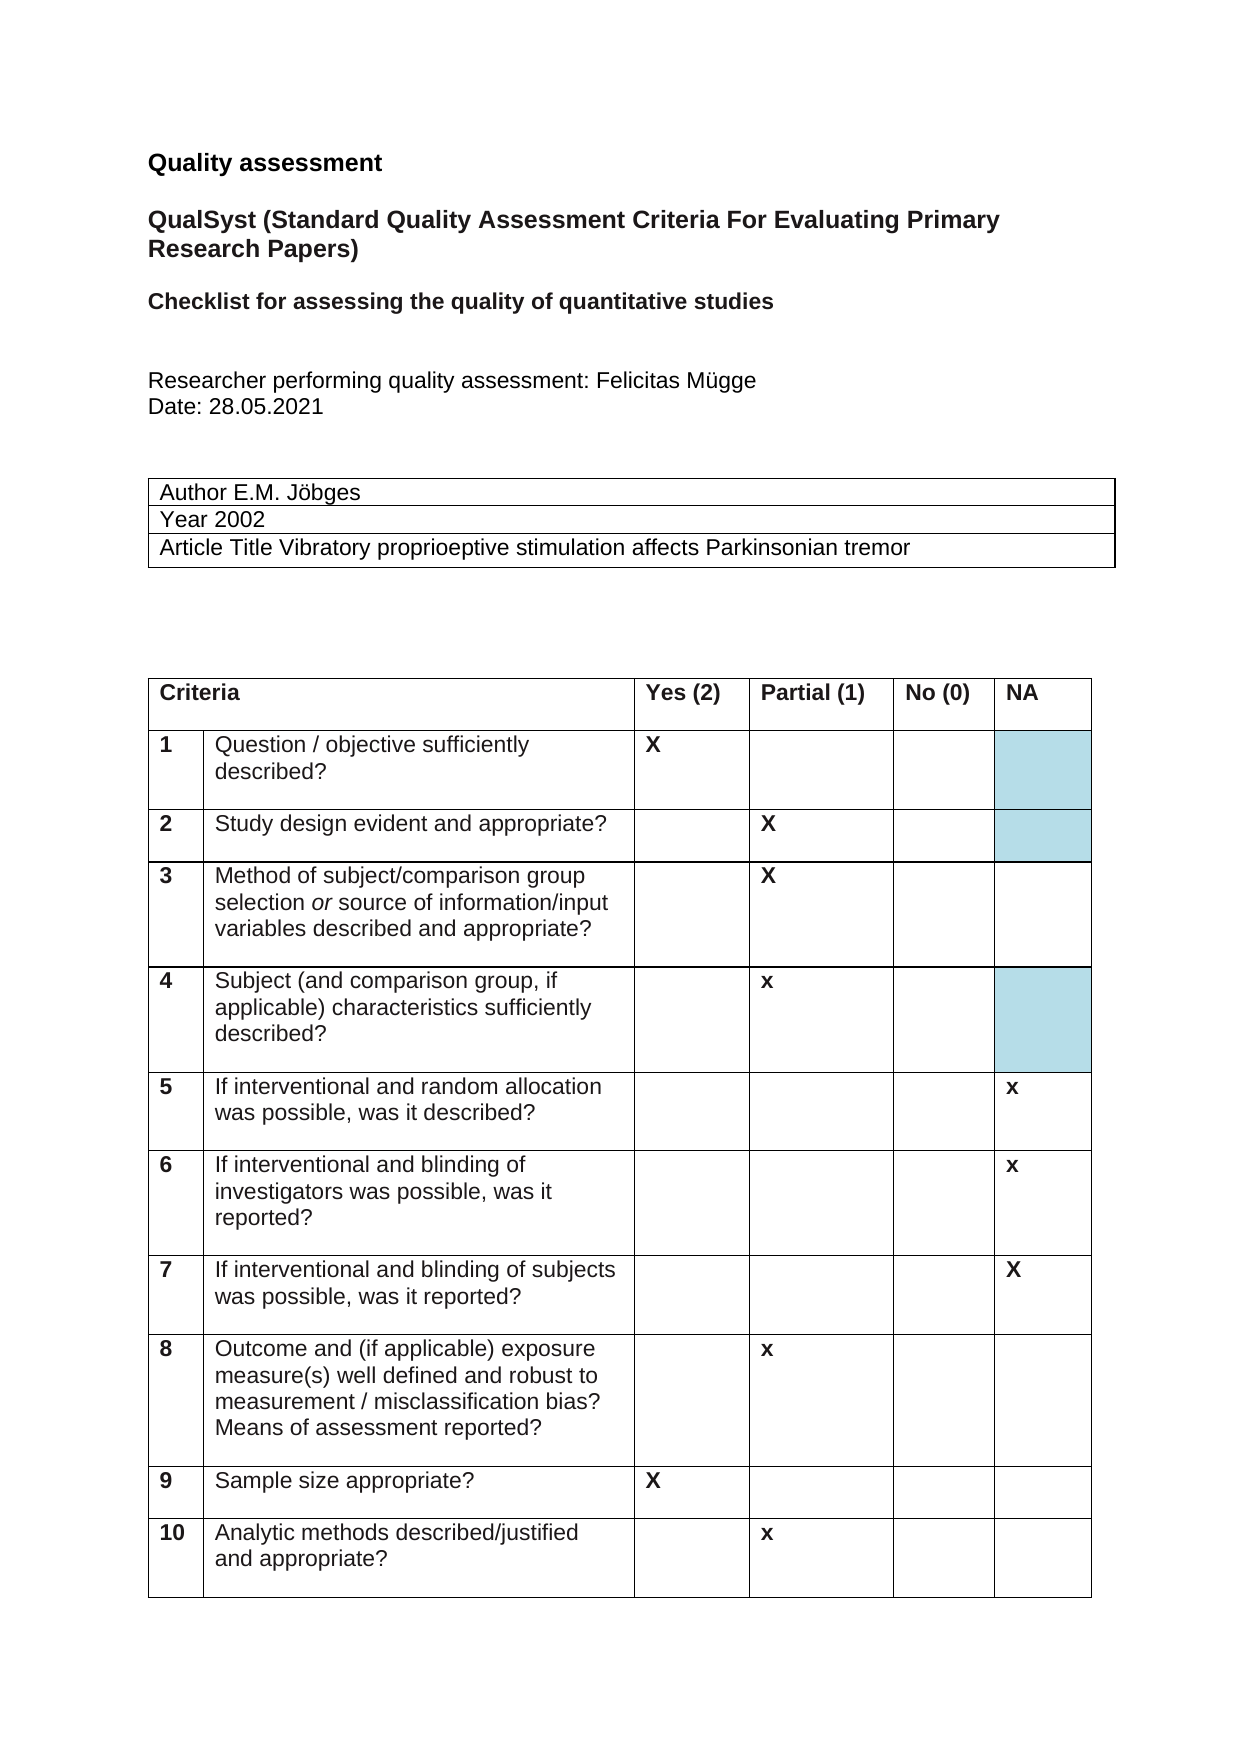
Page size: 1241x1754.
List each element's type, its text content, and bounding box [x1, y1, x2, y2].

text Date: 28.05.2021 [148, 393, 1093, 419]
table_cell x [750, 968, 893, 1072]
table_cell Sample size appropriate? [204, 1467, 634, 1518]
table_cell Outcome and (if applicable) exposure measure(s) well defined and robust to measurement / misclassification bias? Means of assessment reported? [204, 1335, 634, 1466]
table_cell [894, 1519, 994, 1597]
table_cell Article Title Vibratory proprioeptive stimulation affects Parkinsonian tremor [149, 534, 1114, 567]
table_header Criteria [149, 679, 634, 730]
table_cell [750, 1073, 893, 1150]
table_cell 8 [149, 1335, 203, 1466]
table_cell [894, 1335, 994, 1466]
table_cell If interventional and random allocation was possible, was it described? [204, 1073, 634, 1150]
table_cell [995, 863, 1091, 966]
table_cell [750, 1256, 893, 1334]
table_cell [995, 1519, 1091, 1597]
table_header No (0) [894, 679, 994, 730]
table_cell x [750, 1519, 893, 1597]
table_cell [635, 1073, 749, 1150]
table_cell X [635, 731, 749, 809]
table_cell Question / objective sufficiently described? [204, 731, 634, 809]
table_cell 4 [149, 968, 203, 1072]
table_cell Method of subject/comparison group selection or source of information/input variables described and appropriate? [204, 863, 634, 966]
table_cell [635, 1151, 749, 1255]
table_cell 9 [149, 1467, 203, 1518]
table_cell X [635, 1467, 749, 1518]
table_header Partial (1) [750, 679, 893, 730]
table_cell [750, 1151, 893, 1255]
table_cell X [750, 863, 893, 966]
table_cell [894, 968, 994, 1072]
table_cell [635, 968, 749, 1072]
table_cell [894, 1151, 994, 1255]
table_cell [750, 731, 893, 809]
table_cell [635, 1335, 749, 1466]
table_cell Analytic methods described/justified and appropriate? [204, 1519, 634, 1597]
table_cell x [995, 1073, 1091, 1150]
table_cell 3 [149, 863, 203, 966]
table_cell [995, 1467, 1091, 1518]
table_cell [995, 731, 1091, 809]
table_cell 5 [149, 1073, 203, 1150]
table_cell x [995, 1151, 1091, 1255]
table_cell If interventional and blinding of subjects was possible, was it reported? [204, 1256, 634, 1334]
table_cell Subject (and comparison group, if applicable) characteristics sufficiently described? [204, 968, 634, 1072]
table_cell If interventional and blinding of investigators was possible, was it reported? [204, 1151, 634, 1255]
text QualSyst (Standard Quality Assessment Criteria For Evaluating Primary Research Papers) [148, 205, 1093, 263]
table_cell [995, 1335, 1091, 1466]
table_header Author E.M. Jöbges [149, 479, 1114, 505]
table_cell X [750, 810, 893, 861]
text Checklist for assessing the quality of quantitative studies [148, 288, 1093, 314]
text Quality assessment [148, 148, 1093, 176]
table_cell [635, 1256, 749, 1334]
table_cell 10 [149, 1519, 203, 1597]
table_cell [635, 1519, 749, 1597]
table_header Yes (2) [635, 679, 749, 730]
table_cell 6 [149, 1151, 203, 1255]
table_cell 2 [149, 810, 203, 861]
table_cell Year 2002 [149, 506, 1114, 533]
table_cell [995, 968, 1091, 1072]
table_header NA [995, 679, 1091, 730]
table_cell [894, 1073, 994, 1150]
table_cell [635, 863, 749, 966]
table_cell 1 [149, 731, 203, 809]
text Researcher performing quality assessment: Felicitas Mügge [148, 367, 1093, 393]
table_cell X [995, 1256, 1091, 1334]
table_cell [635, 810, 749, 861]
table_cell [894, 863, 994, 966]
table_cell Study design evident and appropriate? [204, 810, 634, 861]
table_cell [894, 1256, 994, 1334]
table_cell [894, 731, 994, 809]
table_cell [750, 1467, 893, 1518]
table_cell [995, 810, 1091, 861]
table_cell 7 [149, 1256, 203, 1334]
table_cell [894, 1467, 994, 1518]
table_cell x [750, 1335, 893, 1466]
table_cell [894, 810, 994, 861]
